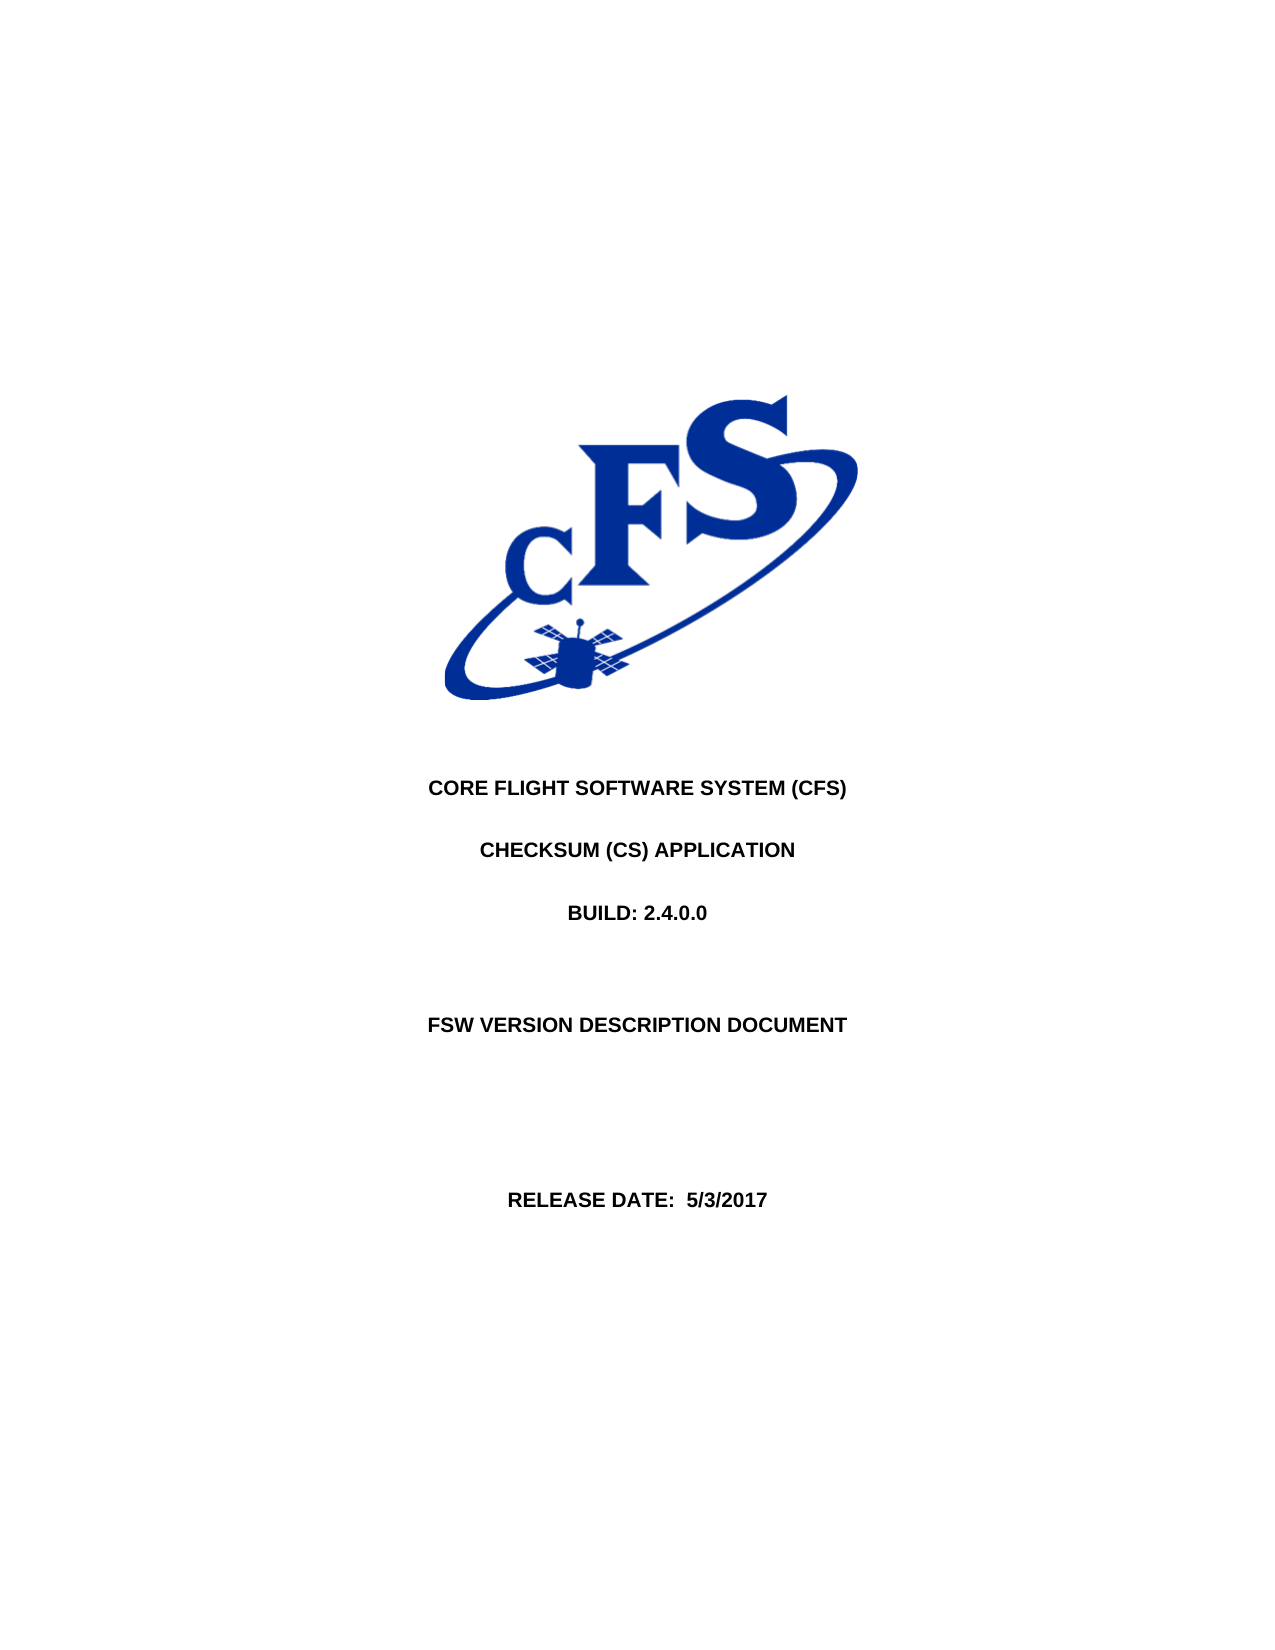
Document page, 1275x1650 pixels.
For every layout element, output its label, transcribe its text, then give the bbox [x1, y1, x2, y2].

text Core Flight Software System (cFS) [187, 775, 1087, 800]
text checksum (Cs) Application [187, 837, 1087, 862]
picture [444, 395, 858, 700]
text FSW Version Description Document [187, 1012, 1087, 1037]
text Build: 2.4.0.0 [187, 900, 1087, 925]
text Release Date: 5/3/2017 [187, 1187, 1087, 1212]
